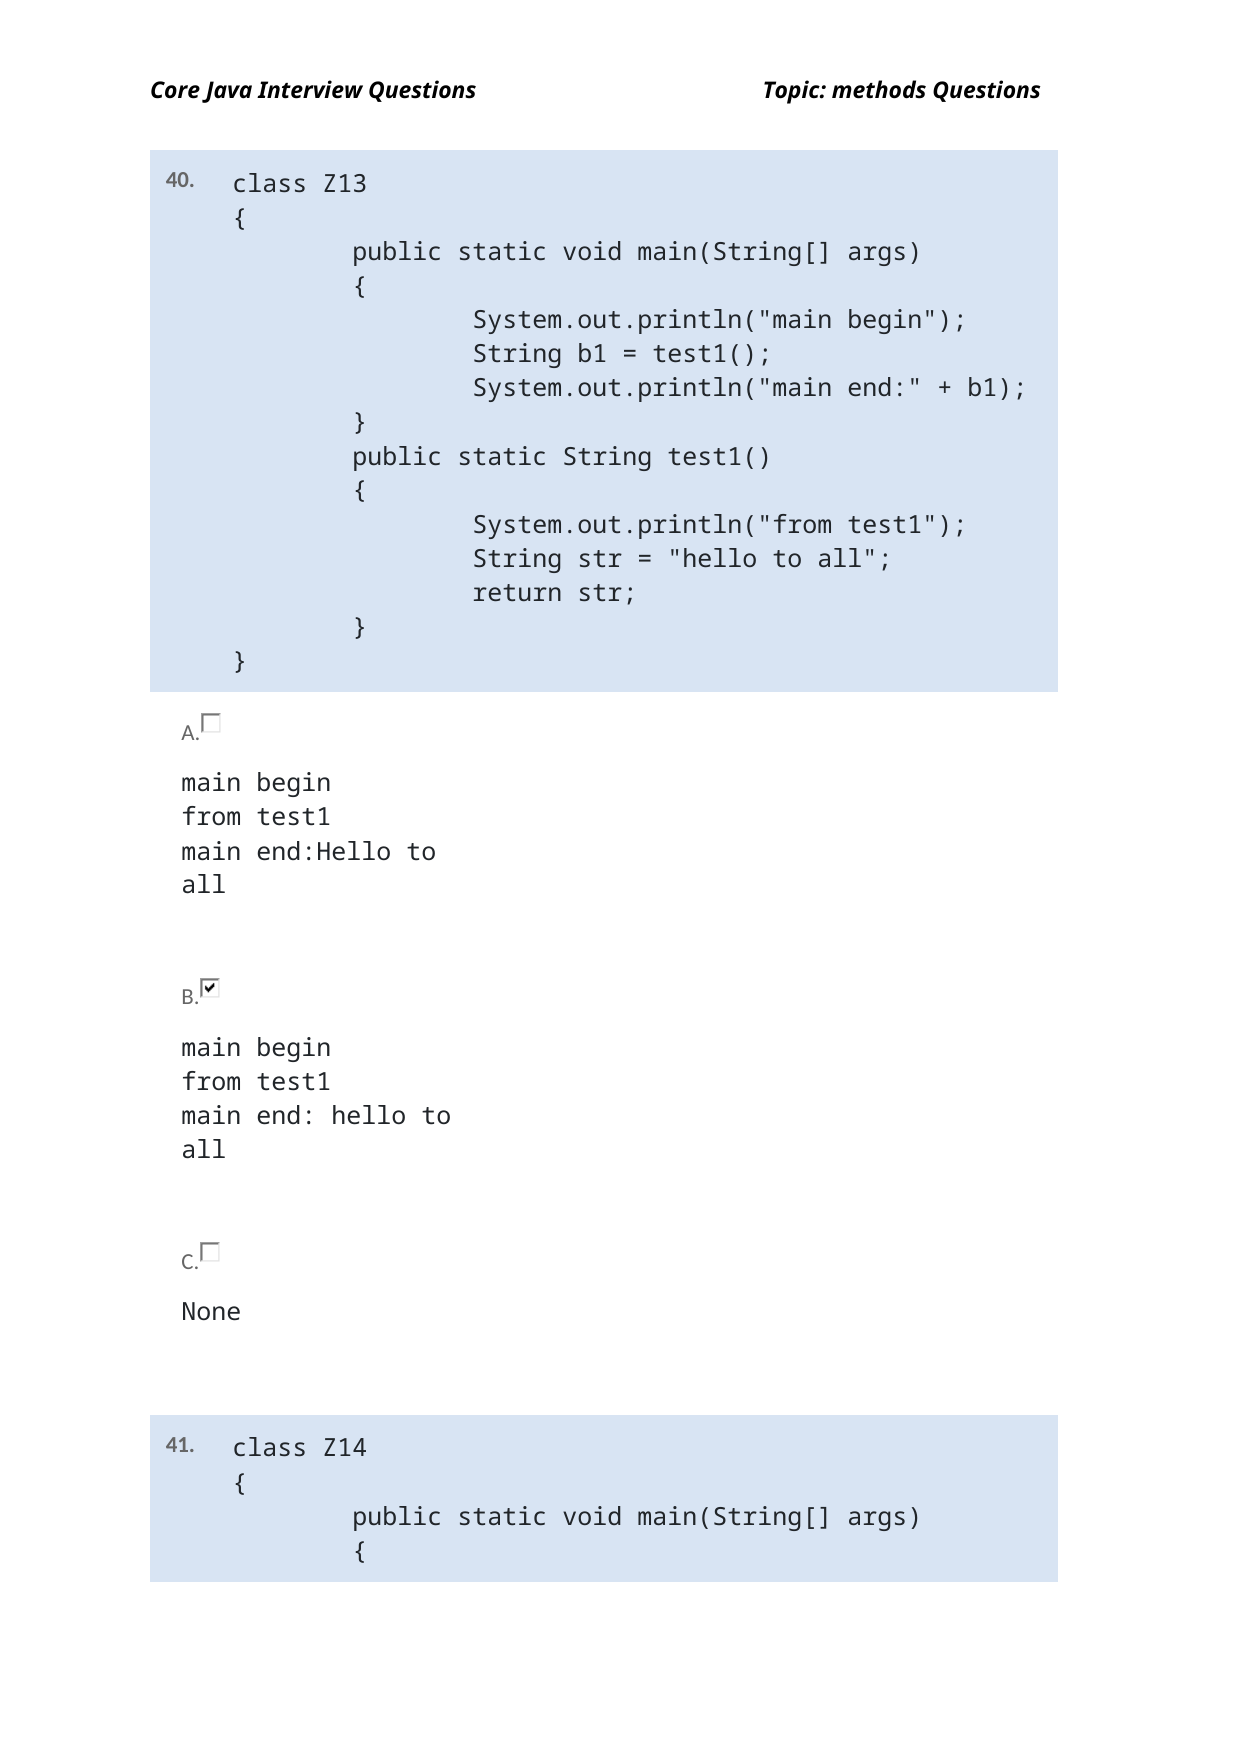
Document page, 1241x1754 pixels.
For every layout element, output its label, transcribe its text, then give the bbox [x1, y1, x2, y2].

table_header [216, 1415, 1058, 1582]
table_header 41. [150, 1415, 216, 1582]
table_cell 40. [150, 150, 216, 692]
table_cell [150, 692, 1090, 1414]
table_cell class Z13 { public static void main(String[] args) { System.out.println("main begin"); String b1 = test1(); System.out.println("main end:" + b1); } public static String test1() { System.out.println("from test1"); String str = "hello to all"; return str; } } [216, 150, 1058, 692]
